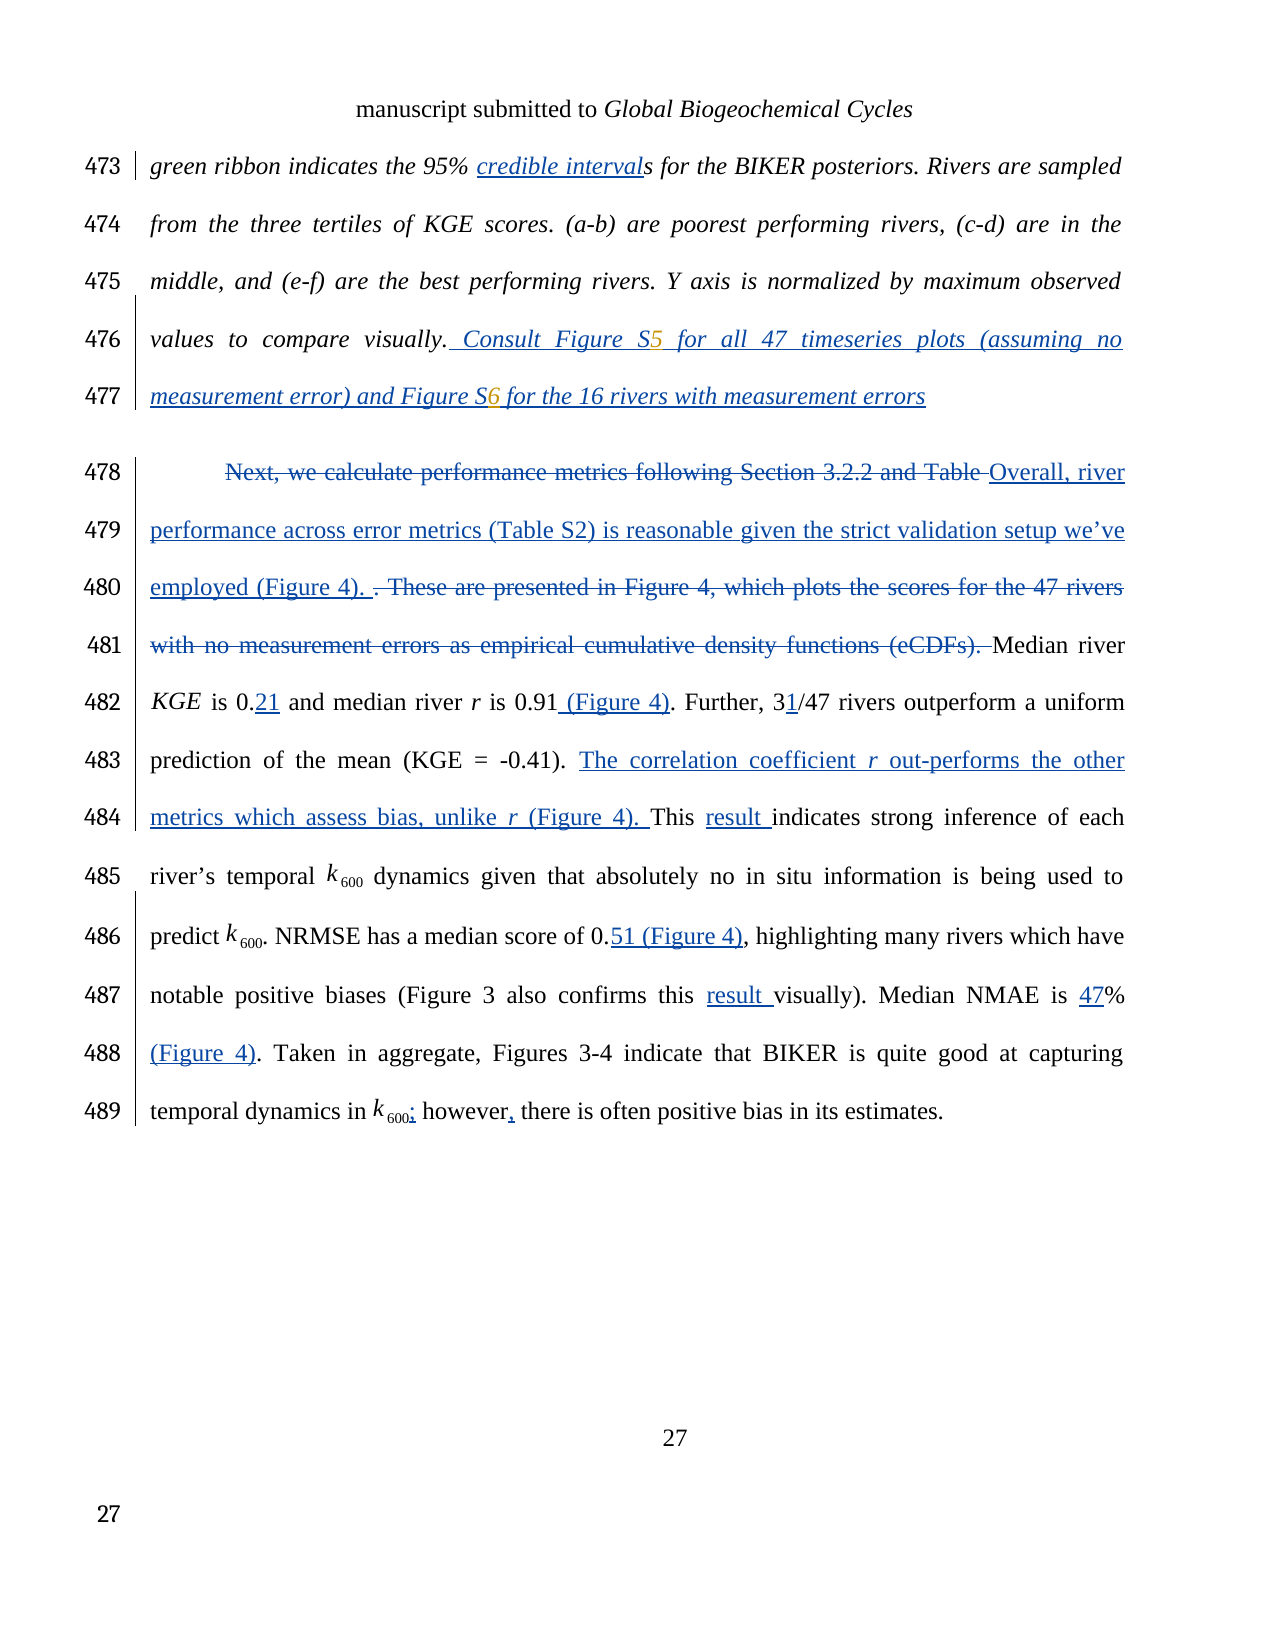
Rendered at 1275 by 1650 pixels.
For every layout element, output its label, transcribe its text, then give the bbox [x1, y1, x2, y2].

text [150, 151, 1125, 410]
text Median river is 0. and median river r is 0.91. Further, 3/47 rivers outperform a uniform prediction of the mean (KGE = -0.41). This indicates strong inference of each river’s temporal dynamics given that absolutely no in situ information is being used to predict . NRMSE has a median score of 0., highlighting many rivers which have notable positive biases (Figure 3 also confirms this visually). Median NMAE is %. Taken in aggregate, Figures 3-4 indicate that BIKER is quite good at capturing temporal dynamics in however there is often positive bias in its estimates. [150, 457, 1125, 540]
text Median river is 0. and median river r is 0.91. Further, 3/47 rivers outperform a uniform prediction of the mean (KGE = -0.41). This indicates strong inference of each river’s temporal dynamics given that absolutely no in situ information is being used to predict . NRMSE has a median score of 0., highlighting many rivers which have notable positive biases (Figure 3 also confirms this visually). Median NMAE is %. Taken in aggregate, Figures 3-4 indicate that BIKER is quite good at capturing temporal dynamics in however there is often positive bias in its estimates. [150, 541, 1125, 1126]
